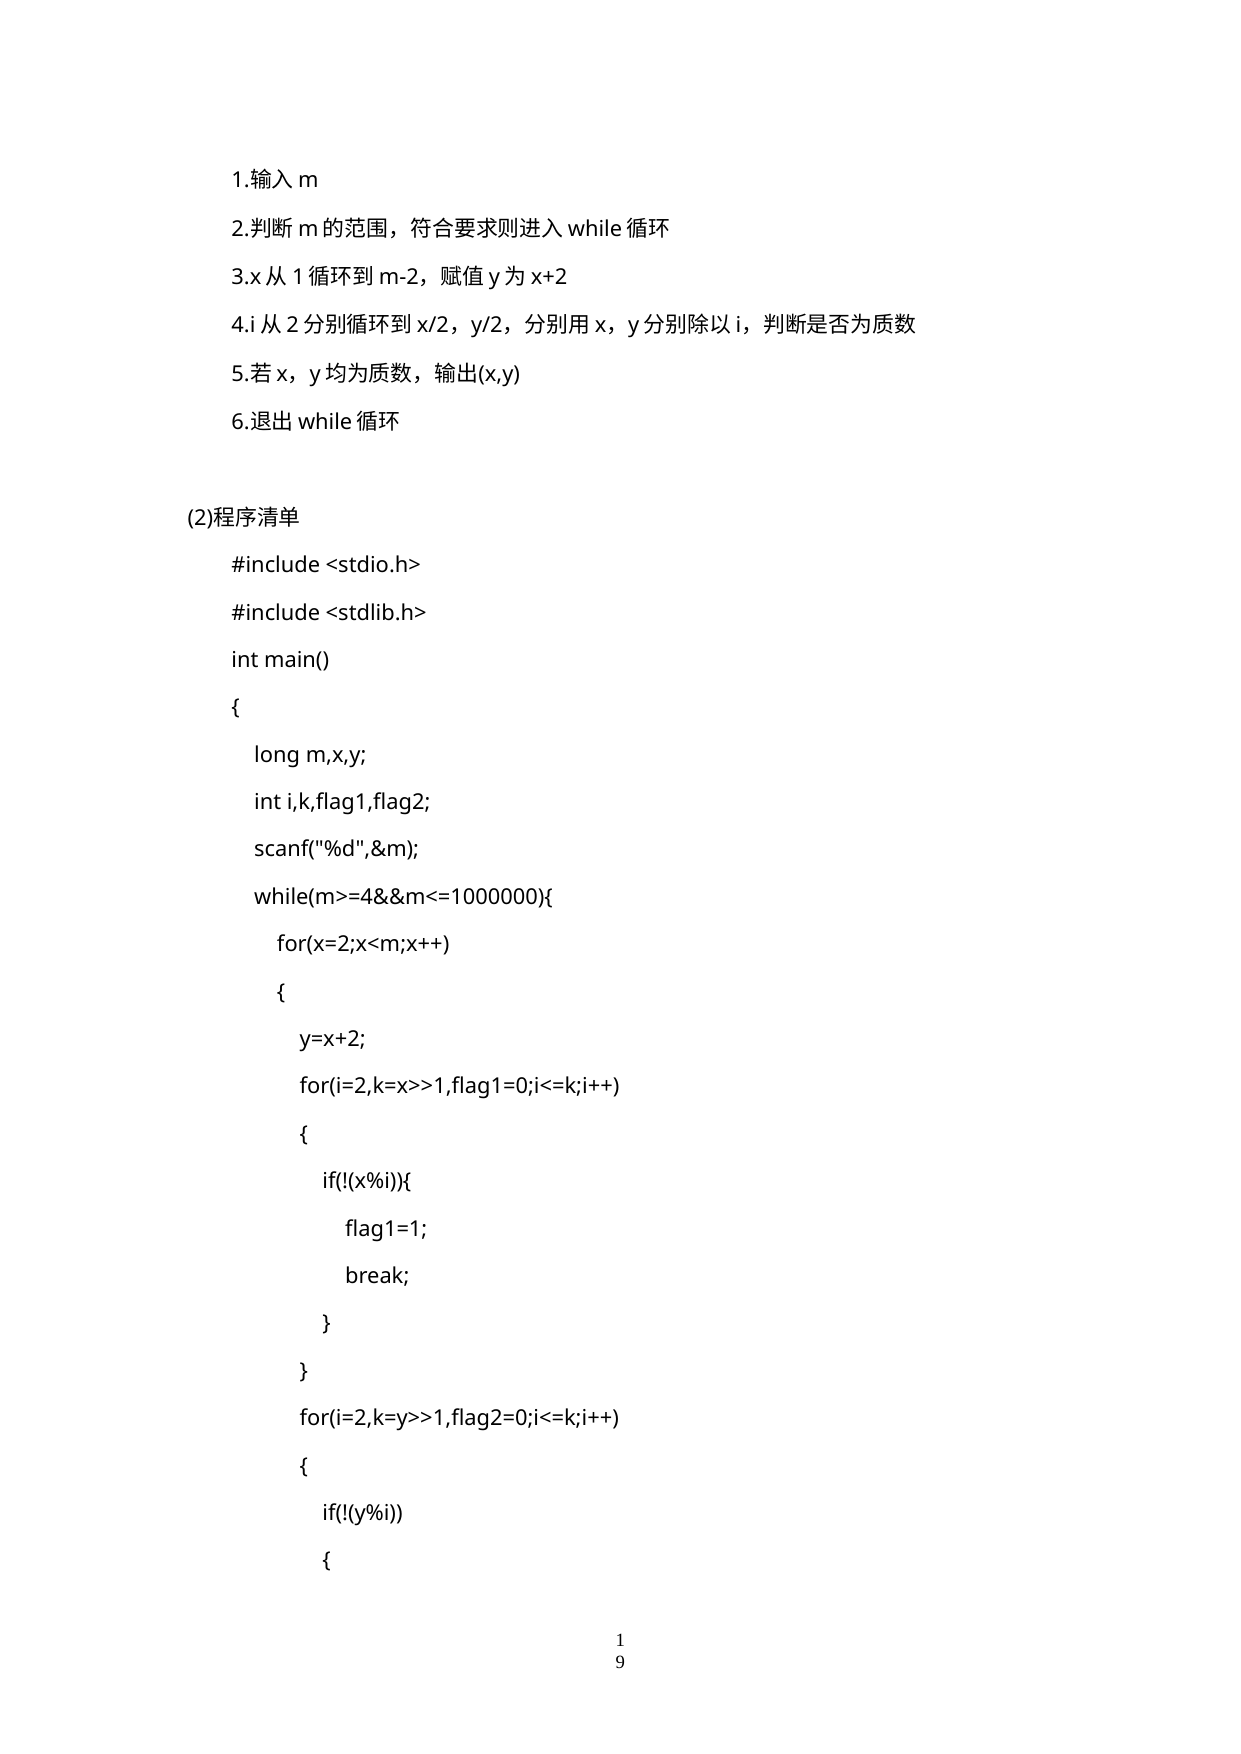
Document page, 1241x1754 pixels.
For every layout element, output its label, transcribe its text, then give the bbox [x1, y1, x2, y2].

text #include <stdio.h> [187, 548, 1053, 580]
text long m,x,y; [187, 737, 1053, 770]
text int main() [187, 642, 1053, 675]
text flag1=1; [187, 1211, 1053, 1244]
text scanf("%d",&m); [187, 832, 1053, 864]
text (2)程序清单 [187, 499, 1053, 532]
text for(x=2;x<m;x++) [187, 927, 1053, 959]
text 3.x从1循环到m-2，赋值y为x+2 [187, 259, 1053, 291]
text int i,k,flag1,flag2; [187, 785, 1053, 817]
text { [187, 1448, 1053, 1481]
text { [187, 690, 1053, 722]
text } [187, 1353, 1053, 1386]
text y=x+2; [187, 1022, 1053, 1054]
text while(m>=4&&m<=1000000){ [187, 879, 1053, 912]
text 1.输入m [187, 162, 1053, 194]
text { [187, 974, 1053, 1007]
text break; [187, 1259, 1053, 1291]
text } [187, 1306, 1053, 1338]
text for(i=2,k=x>>1,flag1=0;i<=k;i++) [187, 1069, 1053, 1102]
text 5.若x，y均为质数，输出(x,y) [187, 355, 1053, 388]
text 4.i从2分别循环到x/2，y/2，分别用x，y分别除以i，判断是否为质数 [187, 307, 1053, 339]
text { [187, 1543, 1053, 1576]
text #include <stdlib.h> [187, 595, 1053, 628]
text if(!(x%i)){ [187, 1164, 1053, 1196]
text { [187, 1116, 1053, 1149]
text 6.退出while循环 [187, 404, 1053, 436]
text if(!(y%i)) [187, 1496, 1053, 1528]
text 2.判断m的范围，符合要求则进入while循环 [187, 210, 1053, 243]
text for(i=2,k=y>>1,flag2=0;i<=k;i++) [187, 1401, 1053, 1433]
